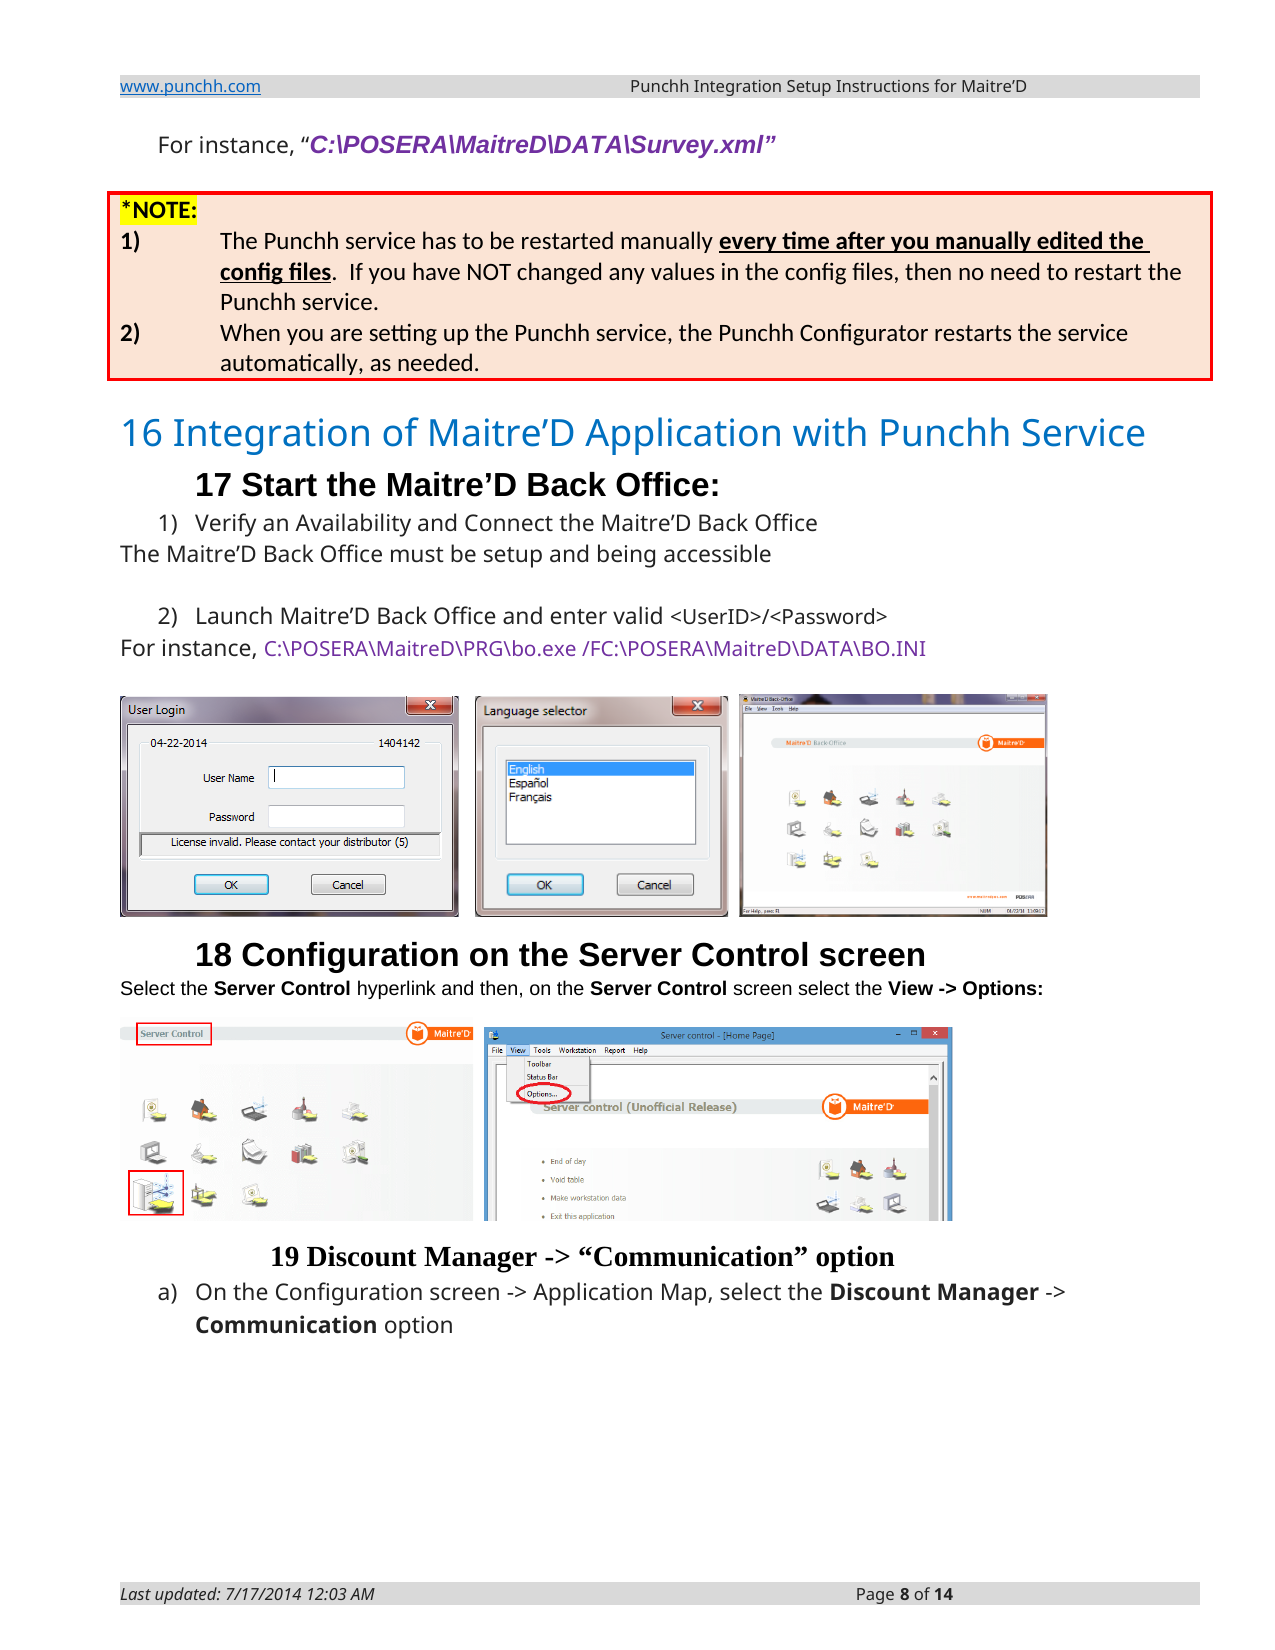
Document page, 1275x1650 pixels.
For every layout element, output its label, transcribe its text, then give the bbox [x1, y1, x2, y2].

list On the Configuration screen -> Application Map, select the Discount Manager -> Communication option [157, 1276, 1200, 1341]
picture [120, 696, 459, 917]
table_header *NOTE: The Punchh service has to be restarted manually every time after you manually edited the config files. If you have NOT changed any values in the config files, then no need to restart the Punchh service. When you are setting up the Punchh service, the Punchh Configurator restarts the service automatically, as needed. [110, 195, 1210, 378]
list Verify an Availability and Connect the Maitre’D Back Office [157, 507, 1200, 538]
picture [120, 1017, 474, 1221]
subtitle Start the Maitre’D Back Office: [195, 465, 1200, 503]
subtitle Configuration on the Server Control screen [195, 935, 1200, 974]
picture [475, 696, 729, 917]
subtitle Integration of Maitre’D Application with Punchh Service [120, 406, 1200, 457]
text For instance, C:\POSERA\MaitreD\PRG\bo.exe /FC:\POSERA\MaitreD\DATA\BO.INI [120, 632, 1200, 663]
text For instance, “C:\POSERA\MaitreD\DATA\Survey.xml” [157, 129, 1200, 160]
subtitle Discount Manager -> “Communication” option [195, 1239, 1200, 1273]
picture [739, 694, 1048, 917]
text Select the Server Control hyperlink and then, on the Server Control screen select the View -> Options: [120, 977, 1200, 999]
list Launch Maitre’D Back Office and enter valid <UserID>/<Password> [157, 600, 1200, 632]
picture [484, 1027, 953, 1221]
text The Maitre’D Back Office must be setup and being accessible [120, 538, 1200, 569]
